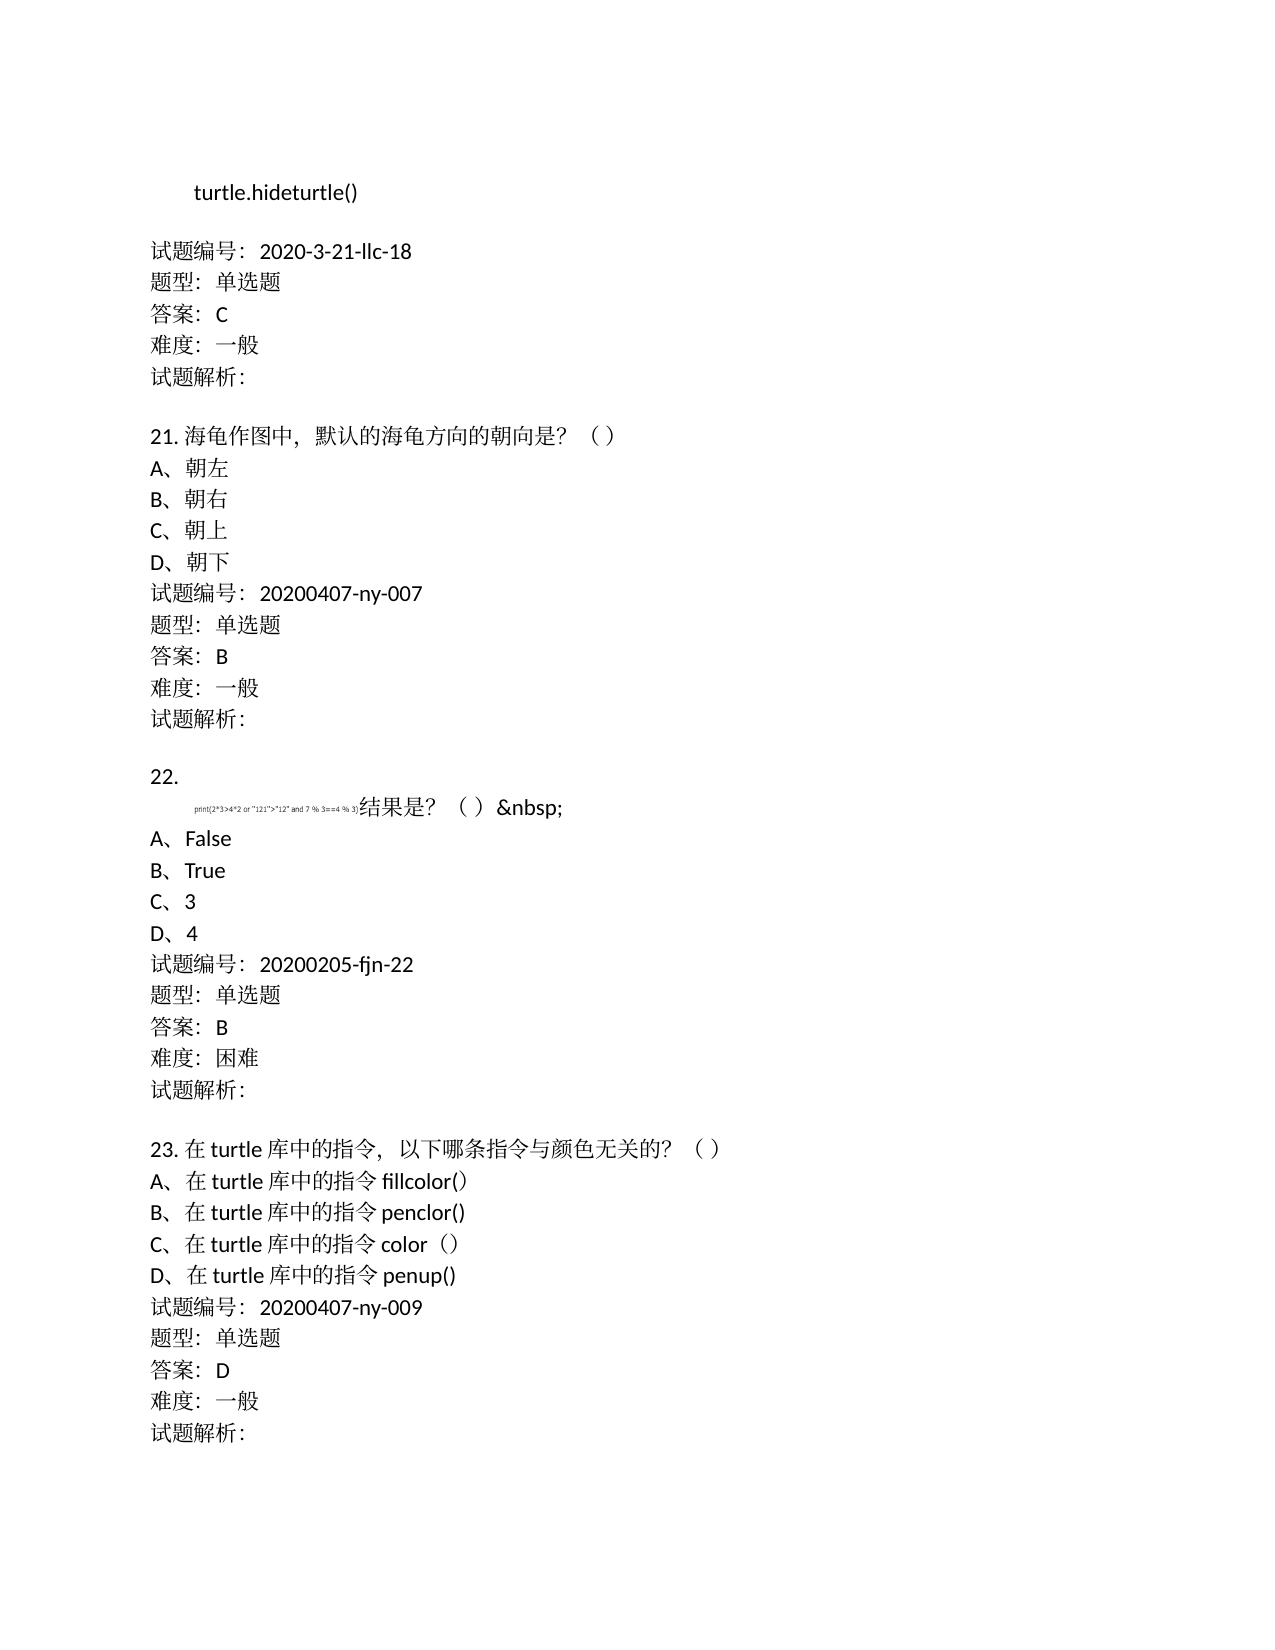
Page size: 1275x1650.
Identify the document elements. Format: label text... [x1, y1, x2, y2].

text D、在turtle库中的指令penup() [150, 1258, 1125, 1290]
text 难度：一般 [150, 1384, 1125, 1416]
text 21. 海龟作图中，默认的海龟方向的朝向是？（ ） [150, 419, 1125, 451]
text 试题编号：20200407-ny-009 [150, 1290, 1125, 1321]
text 22. [150, 762, 1125, 790]
text 试题编号：20200407-ny-007 [150, 577, 1125, 608]
text 题型：单选题 [150, 266, 1125, 297]
text 试题编号：20200205-fjn-22 [150, 947, 1125, 979]
text B、朝右 [150, 482, 1125, 514]
text B、在turtle库中的指令penclor() [150, 1196, 1125, 1227]
text 23. 在turtle库中的指令，以下哪条指令与颜色无关的？（ ） [150, 1133, 1125, 1164]
text 难度：一般 [150, 671, 1125, 702]
text 答案：B [150, 639, 1125, 671]
text A、朝左 [150, 451, 1125, 482]
text 答案：B [150, 1010, 1125, 1042]
text D、朝下 [150, 545, 1125, 577]
text A、False [150, 821, 1125, 853]
text C、在turtle库中的指令color（） [150, 1227, 1125, 1258]
text 试题解析： [150, 1416, 1125, 1447]
picture [193, 801, 359, 816]
text turtle.hideturtle() [150, 178, 1125, 206]
text A、在turtle库中的指令fillcolor(） [150, 1164, 1125, 1196]
text 结果是？（ ）&nbsp; [150, 790, 1125, 821]
text 难度：一般 [150, 328, 1125, 360]
text D、4 [150, 916, 1125, 947]
text 试题解析： [150, 1073, 1125, 1104]
text 题型：单选题 [150, 608, 1125, 639]
text 难度：困难 [150, 1042, 1125, 1073]
text 试题解析： [150, 702, 1125, 734]
text B、True [150, 853, 1125, 884]
text 试题编号：2020-3-21-llc-18 [150, 234, 1125, 266]
text 试题解析： [150, 360, 1125, 391]
text C、3 [150, 884, 1125, 916]
text C、朝上 [150, 514, 1125, 545]
text 答案：D [150, 1353, 1125, 1384]
text 答案：C [150, 297, 1125, 328]
text 题型：单选题 [150, 1321, 1125, 1353]
text 题型：单选题 [150, 979, 1125, 1010]
